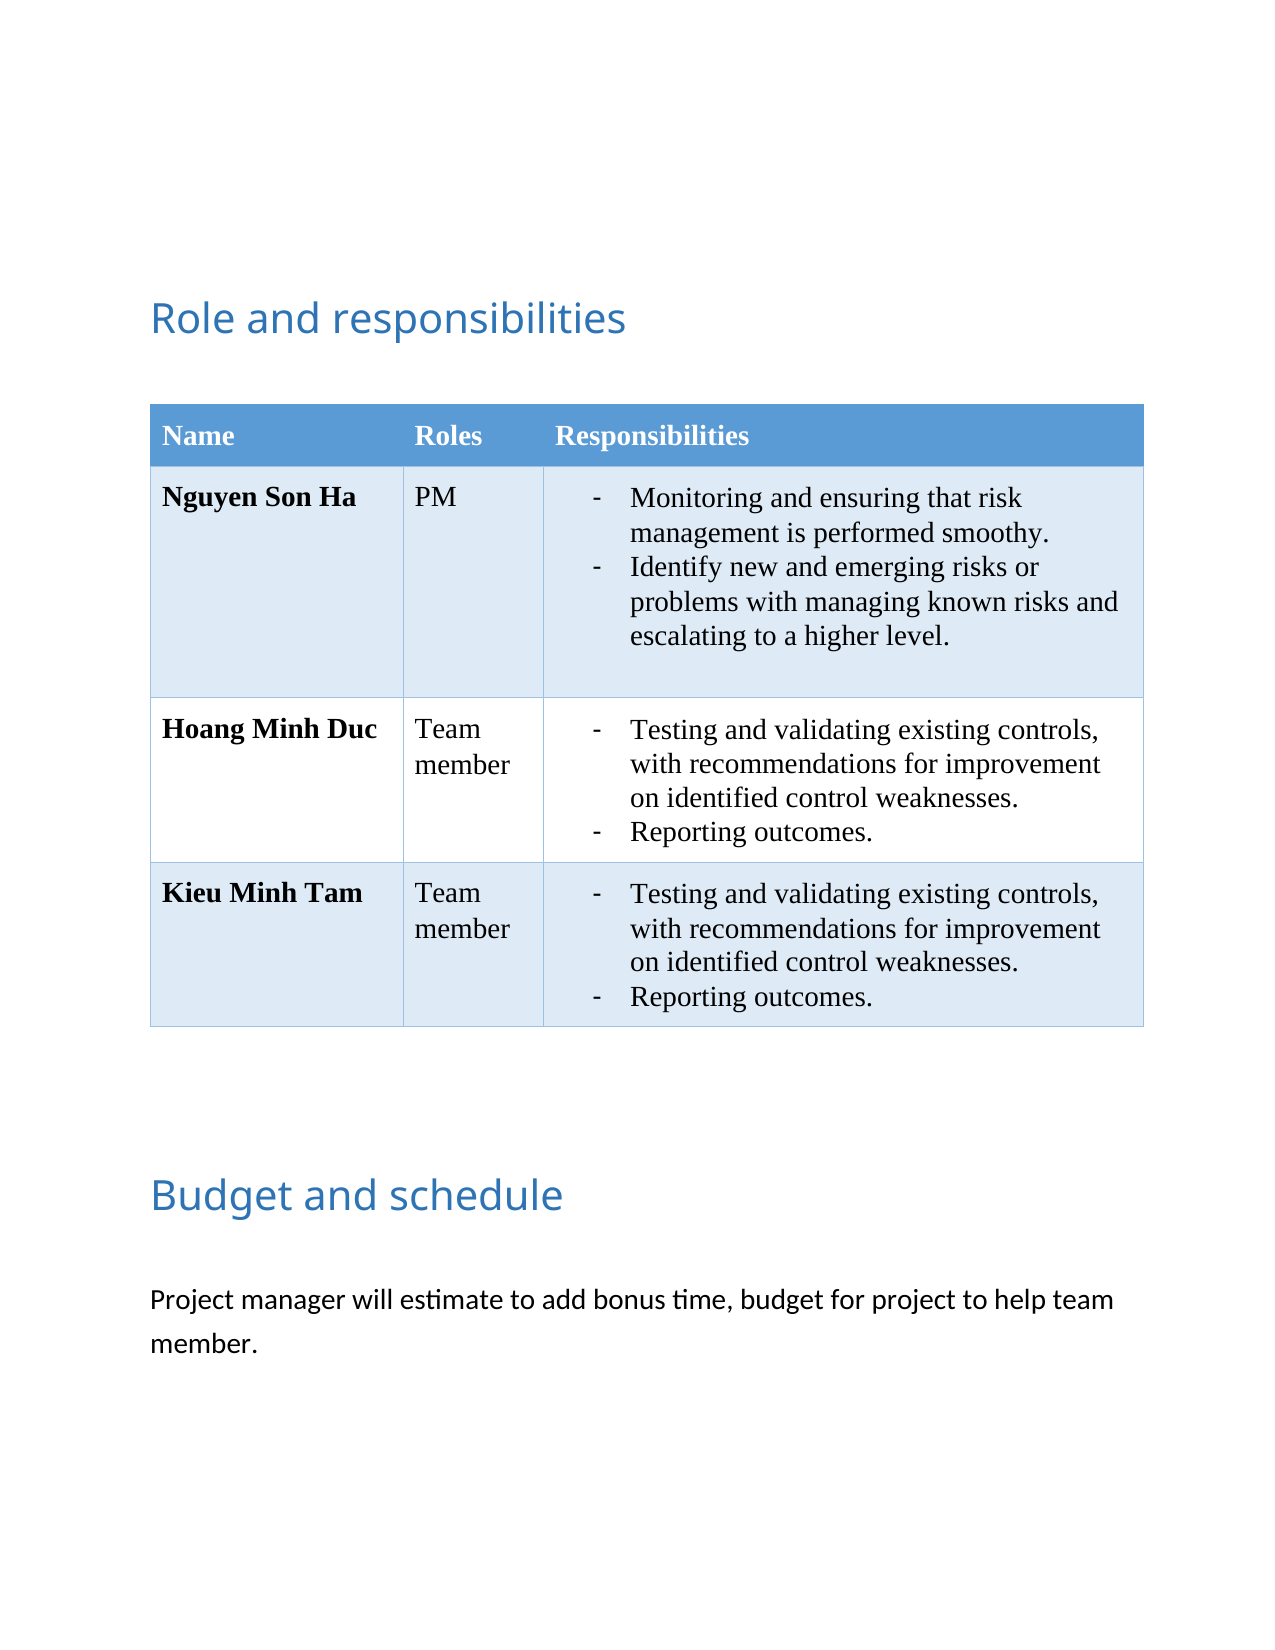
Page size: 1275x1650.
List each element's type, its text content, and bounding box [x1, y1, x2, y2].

table_cell Kieu Minh Tam [151, 863, 403, 1026]
table_cell Testing and validating existing controls, with recommendations for improvement on identified control weaknesses. Reporting outcomes. [544, 698, 1143, 862]
table_header Roles [404, 405, 543, 466]
table_cell Team member [404, 698, 543, 862]
subtitle Role and responsibilities [150, 289, 1125, 346]
table_cell PM [404, 467, 543, 697]
table_header Name [151, 405, 403, 466]
table_cell Testing and validating existing controls, with recommendations for improvement on identified control weaknesses. Reporting outcomes. [544, 863, 1143, 1026]
table_cell Monitoring and ensuring that risk management is performed smoothy. Identify new and emerging risks or problems with managing known risks and escalating to a higher level. [544, 467, 1143, 697]
table_header Responsibilities [544, 405, 1143, 466]
text Project manager will estimate to add bonus time, budget for project to help team member. [150, 1281, 1125, 1361]
table_cell Nguyen Son Ha [151, 467, 403, 697]
table_cell Team member [404, 863, 543, 1026]
table_cell Hoang Minh Duc [151, 698, 403, 862]
subtitle Budget and schedule [150, 1166, 1125, 1223]
